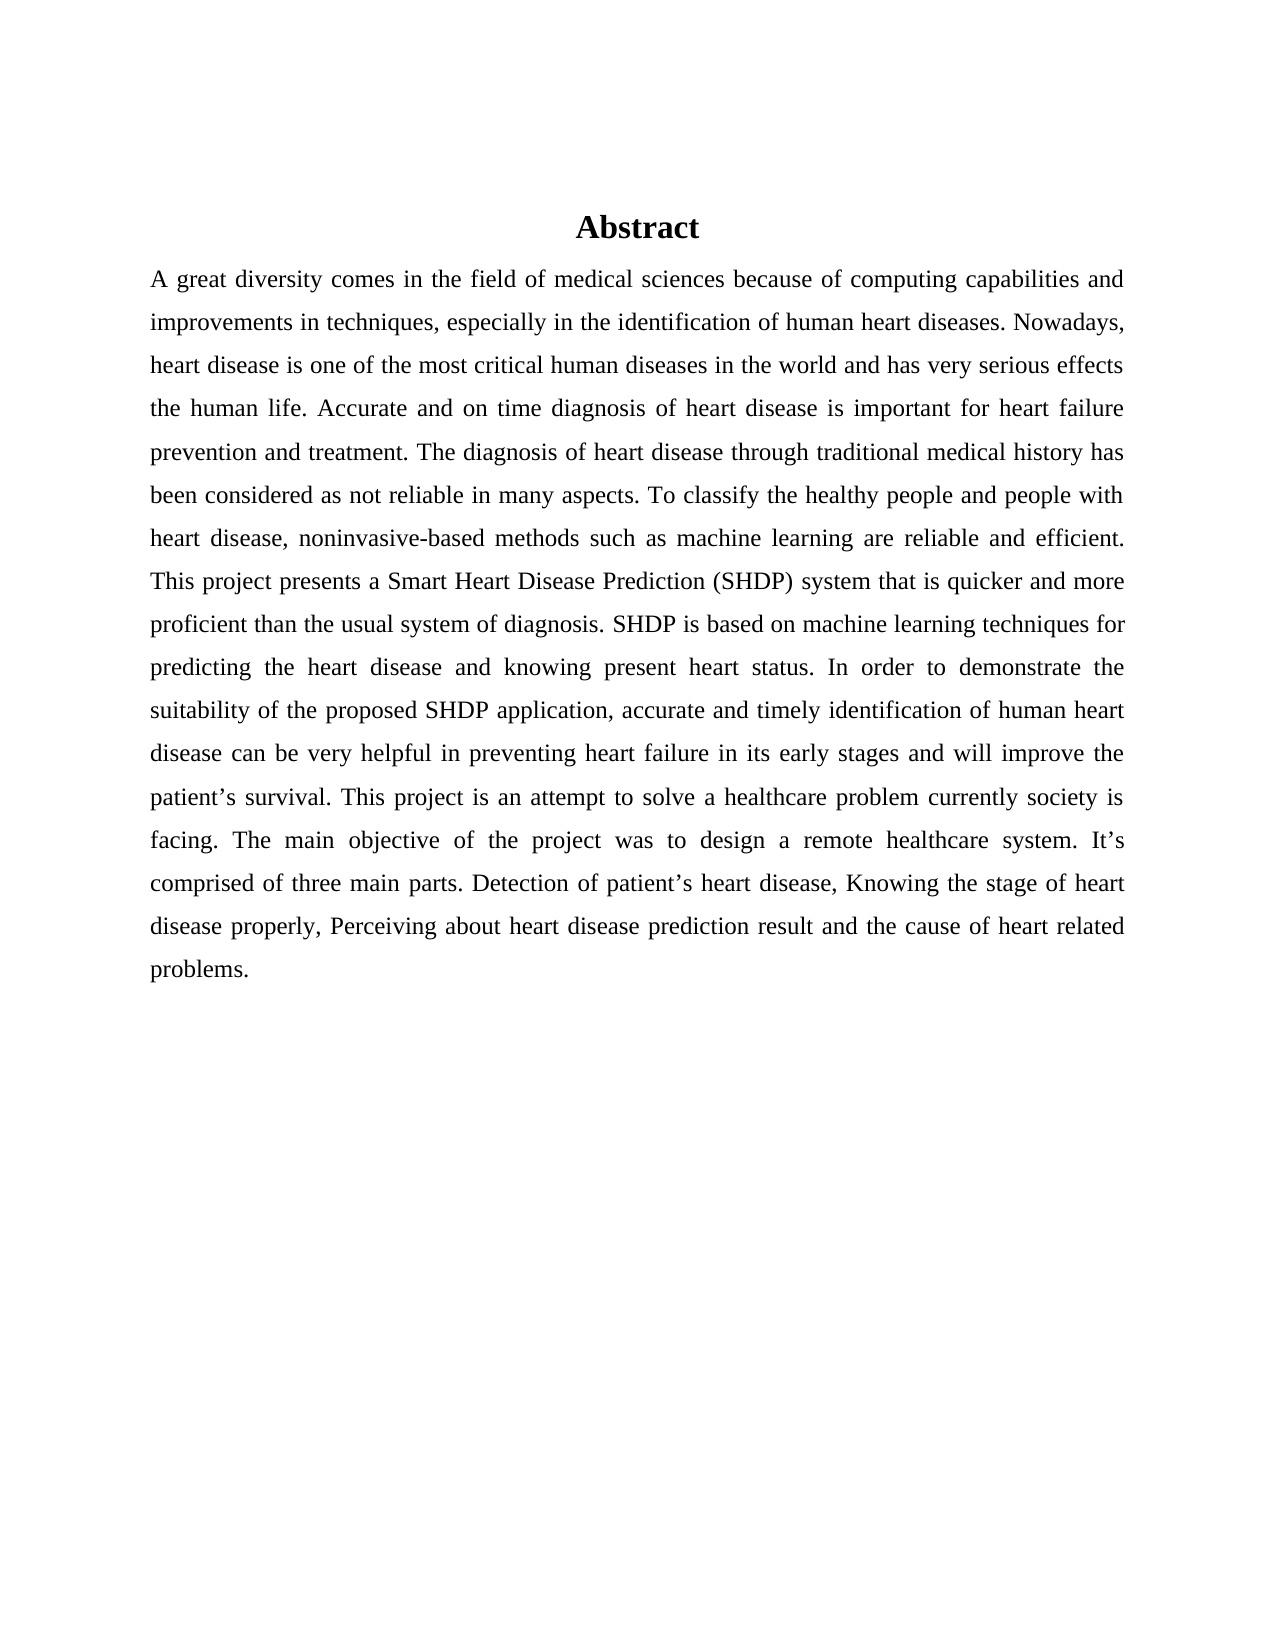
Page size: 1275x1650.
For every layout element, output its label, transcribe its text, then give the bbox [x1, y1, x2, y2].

text Abstract [147, 207, 1127, 245]
text A great diversity comes in the field of medical sciences because of computing capabilities and improvements in techniques, especially in the identification of human heart diseases. Nowadays, heart disease is one of the most critical human diseases in the world and has very serious effects the human life. Accurate and on time diagnosis of heart disease is important for heart failure prevention and treatment. The diagnosis of heart disease through traditional medical history has been considered as not reliable in many aspects. To classify the healthy people and people with heart disease, noninvasive-based methods such as machine learning are reliable and efficient. This project presents a Smart Heart Disease Prediction (SHDP) system that is quicker and more proficient than the usual system of diagnosis. SHDP is based on machine learning techniques for predicting the heart disease and knowing present heart status. In order to demonstrate the suitability of the proposed SHDP application, accurate and timely identification of human heart disease can be very helpful in preventing heart failure in its early stages and will improve the patient’s survival. This project is an attempt to solve a healthcare problem currently society is facing. The main objective of the project was to design a remote healthcare system. It’s comprised of three main parts. Detection of patient’s heart disease, Knowing the stage of heart disease properly, Perceiving about heart disease prediction result and the cause of heart related problems. [150, 264, 1126, 983]
